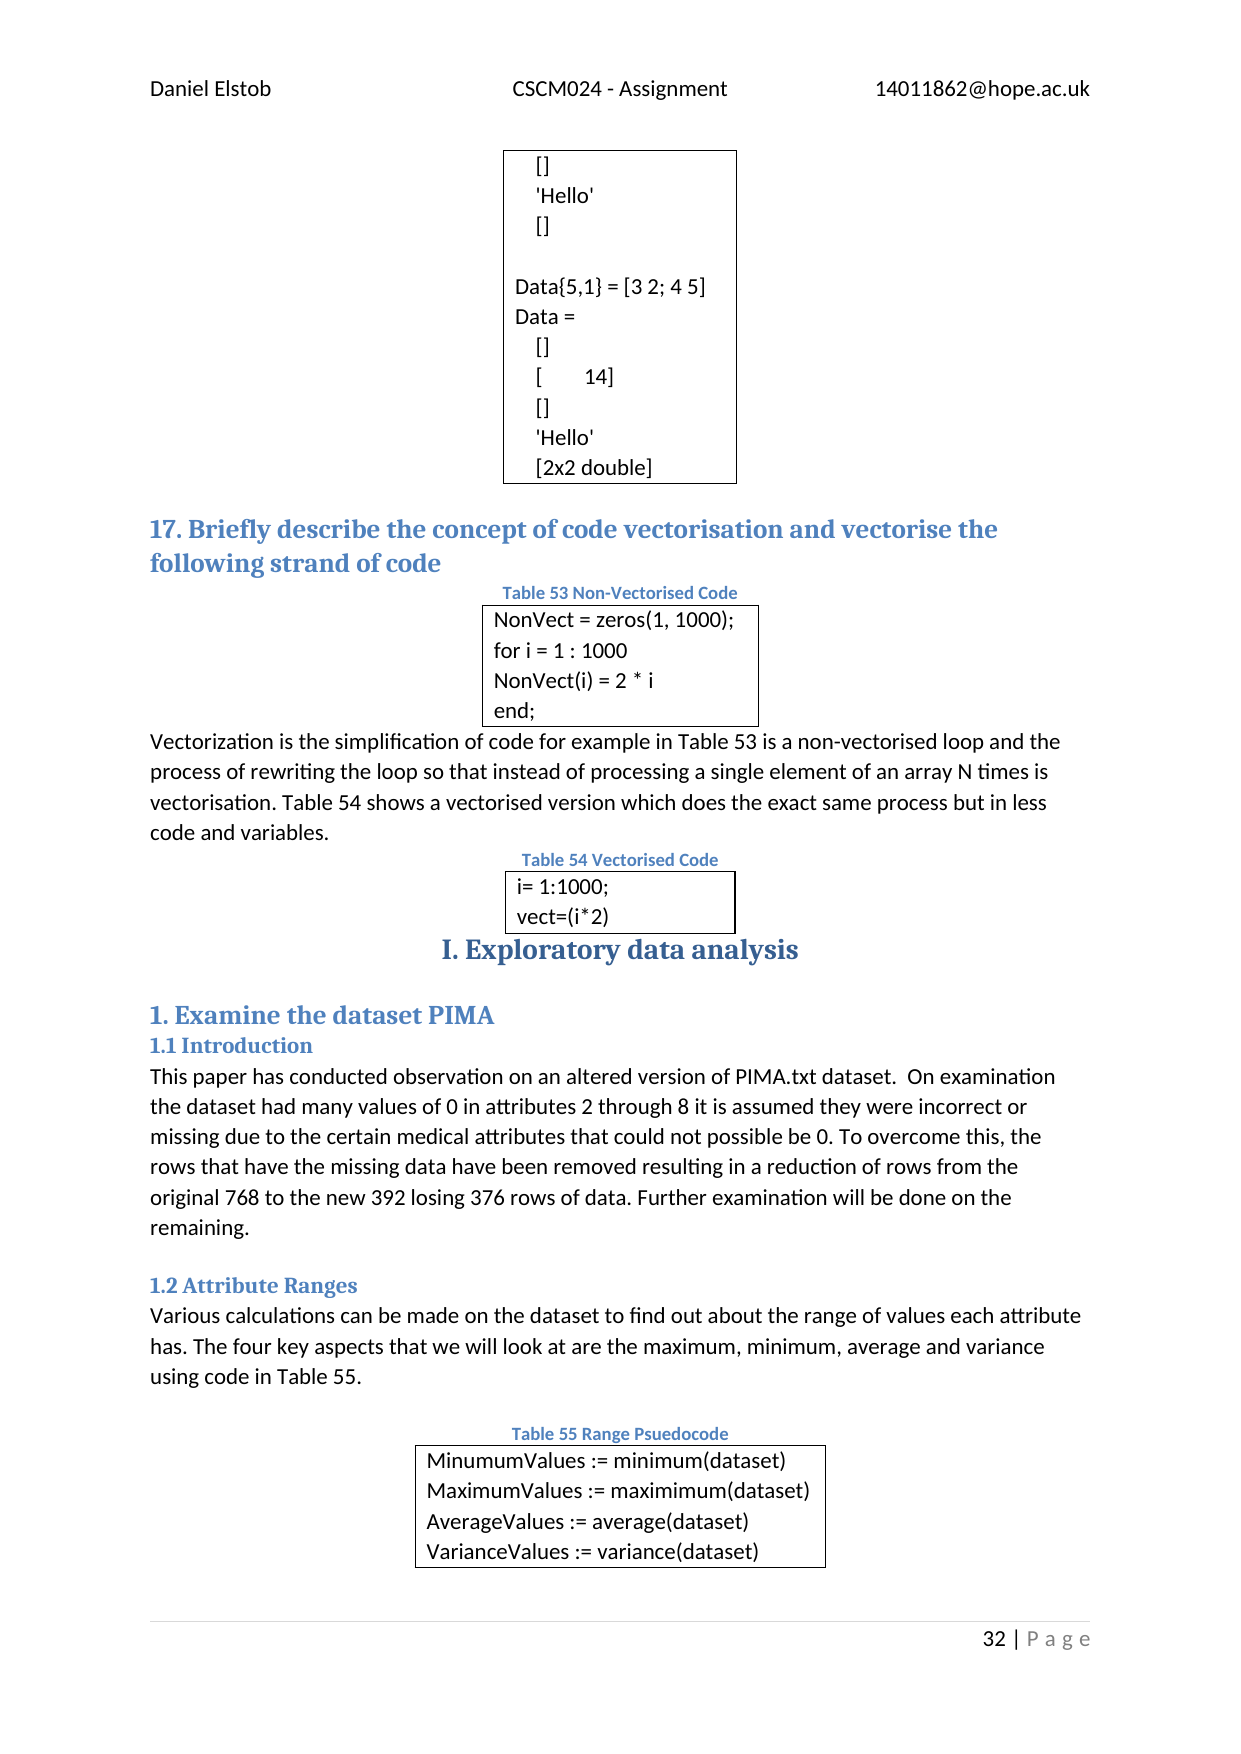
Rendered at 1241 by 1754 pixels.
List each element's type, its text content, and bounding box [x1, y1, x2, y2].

text Table 55 Range Psuedocode [150, 1422, 1090, 1445]
table_header MinumumValues := minimum(dataset) MaximumValues := maximimum(dataset) AverageValues := average(dataset) VarianceValues := variance(dataset) [416, 1446, 825, 1567]
text Various calculations can be made on the dataset to find out about the range of values each attribute has. The four key aspects that we will look at are the maximum, minimum, average and variance using code in Table 55. [150, 1302, 1090, 1390]
table_header NonVect = zeros(1, 1000); for i = 1 : 1000 NonVect(i) = 2 * i end; [483, 606, 758, 726]
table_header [504, 151, 736, 483]
subtitle 17. Briefly describe the concept of code vectorisation and vectorise the following strand of code [150, 514, 1090, 579]
text Table 54 Vectorised Code [150, 848, 1090, 871]
text Table 53 Non-Vectorised Code [150, 582, 1090, 604]
subtitle I. Exploratory data analysis [150, 933, 1090, 967]
table_header i= 1:1000; vect=(i*2) [506, 872, 734, 932]
subtitle 1. Examine the dataset PIMA [150, 1000, 1090, 1031]
subtitle 1.1 Introduction [150, 1033, 1090, 1060]
text This paper has conducted observation on an altered version of PIMA.txt dataset. On examination the dataset had many values of 0 in attributes 2 through 8 it is assumed they were incorrect or missing due to the certain medical attributes that could not possible be 0. To overcome this, the rows that have the missing data have been removed resulting in a reduction of rows from the original 768 to the new 392 losing 376 rows of data. Further examination will be done on the remaining. [150, 1062, 1090, 1241]
text Vectorization is the simplification of code for example in Table 53 is a non-vectorised loop and the process of rewriting the loop so that instead of processing a single element of an array N times is vectorisation. Table 54 shows a vectorised version which does the exact same process but in less code and variables. [150, 727, 1090, 846]
subtitle 1.2 Attribute Ranges [150, 1273, 1090, 1299]
